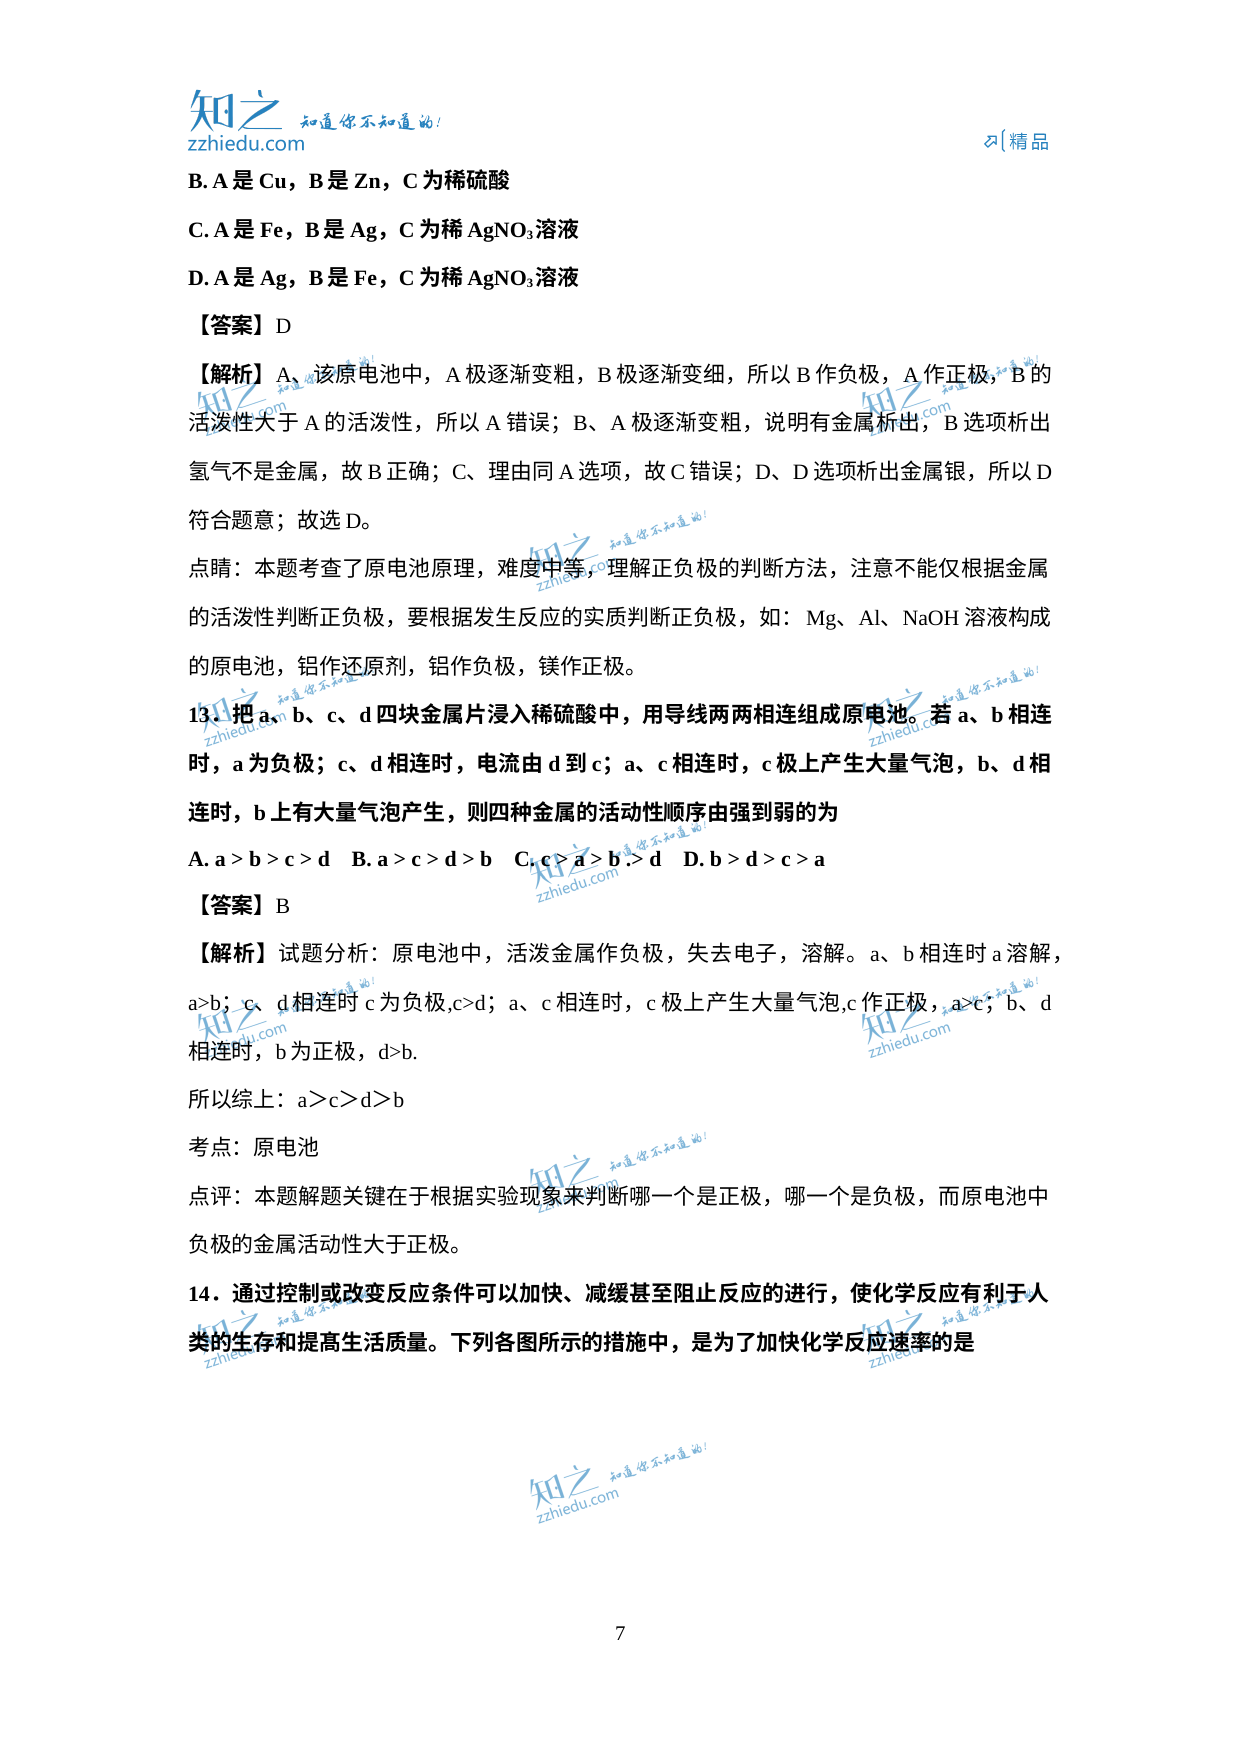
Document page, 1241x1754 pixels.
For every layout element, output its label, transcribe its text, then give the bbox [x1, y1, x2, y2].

text 13．把a、b、c、d四块金属片浸入稀硫酸中，用导线两两相连组成原电池。若a、b相连时，a为负极；c、d相连时，电流由d到c；a、c相连时，c极上产生大量气泡，b、d相连时，b上有大量气泡产生，则四种金属的活动性顺序由强到弱的为 [188, 697, 1052, 827]
text 点睛：本题考查了原电池原理，难度中等，理解正负极的判断方法，注意不能仅根据金属的活泼性判断正负极，要根据发生反应的实质判断正负极，如：Mg、Al、NaOH溶液构成的原电池，铝作还原剂，铝作负极，镁作正极。 [188, 551, 1052, 681]
picture [187, 44, 1053, 1605]
text 所以综上：a＞c＞d＞b [188, 1082, 1052, 1114]
text 【解析】试题分析：原电池中，活泼金属作负极，失去电子，溶解。a、b相连时a溶解，a>b；c、d相连时c为负极,c>d；a、c相连时，c极上产生大量气泡,c作正极，a>c；b、d相连时，b为正极，d>b. [188, 936, 1052, 1066]
text C. A是Fe，B是Ag，C为稀AgNO3溶液 [188, 211, 1052, 244]
text 【答案】D [188, 308, 1052, 340]
text A. a > b > c > d B. a > c > d > b C. c > a > b .> d D. b > d > c > a [188, 842, 1052, 875]
text B. A是Cu，B是Zn，C为稀硫酸 [188, 163, 1052, 195]
text 14．通过控制或改变反应条件可以加快、减缓甚至阻止反应的进行，使化学反应有利于人类的生存和提髙生活质量。下列各图所示的措施中，是为了加快化学反应速率的是 [188, 1275, 1052, 1357]
text 【解析】A、该原电池中，A极逐渐变粗，B极逐渐变细，所以B作负极，A作正极，B的活泼性大于A的活泼性，所以A错误；B、A极逐渐变粗，说明有金属析出，B选项析出氢气不是金属，故B正确；C、理由同A选项，故C错误；D、D选项析出金属银，所以D符合题意；故选D。 [188, 356, 1052, 535]
text D. A是Ag，B是Fe，C为稀AgNO3溶液 [188, 259, 1052, 292]
text 点评：本题解题关键在于根据实验现象来判断哪一个是正极，哪一个是负极，而原电池中负极的金属活动性大于正极。 [188, 1178, 1052, 1259]
text 【答案】B [188, 887, 1052, 920]
text 考点：原电池 [188, 1130, 1052, 1162]
